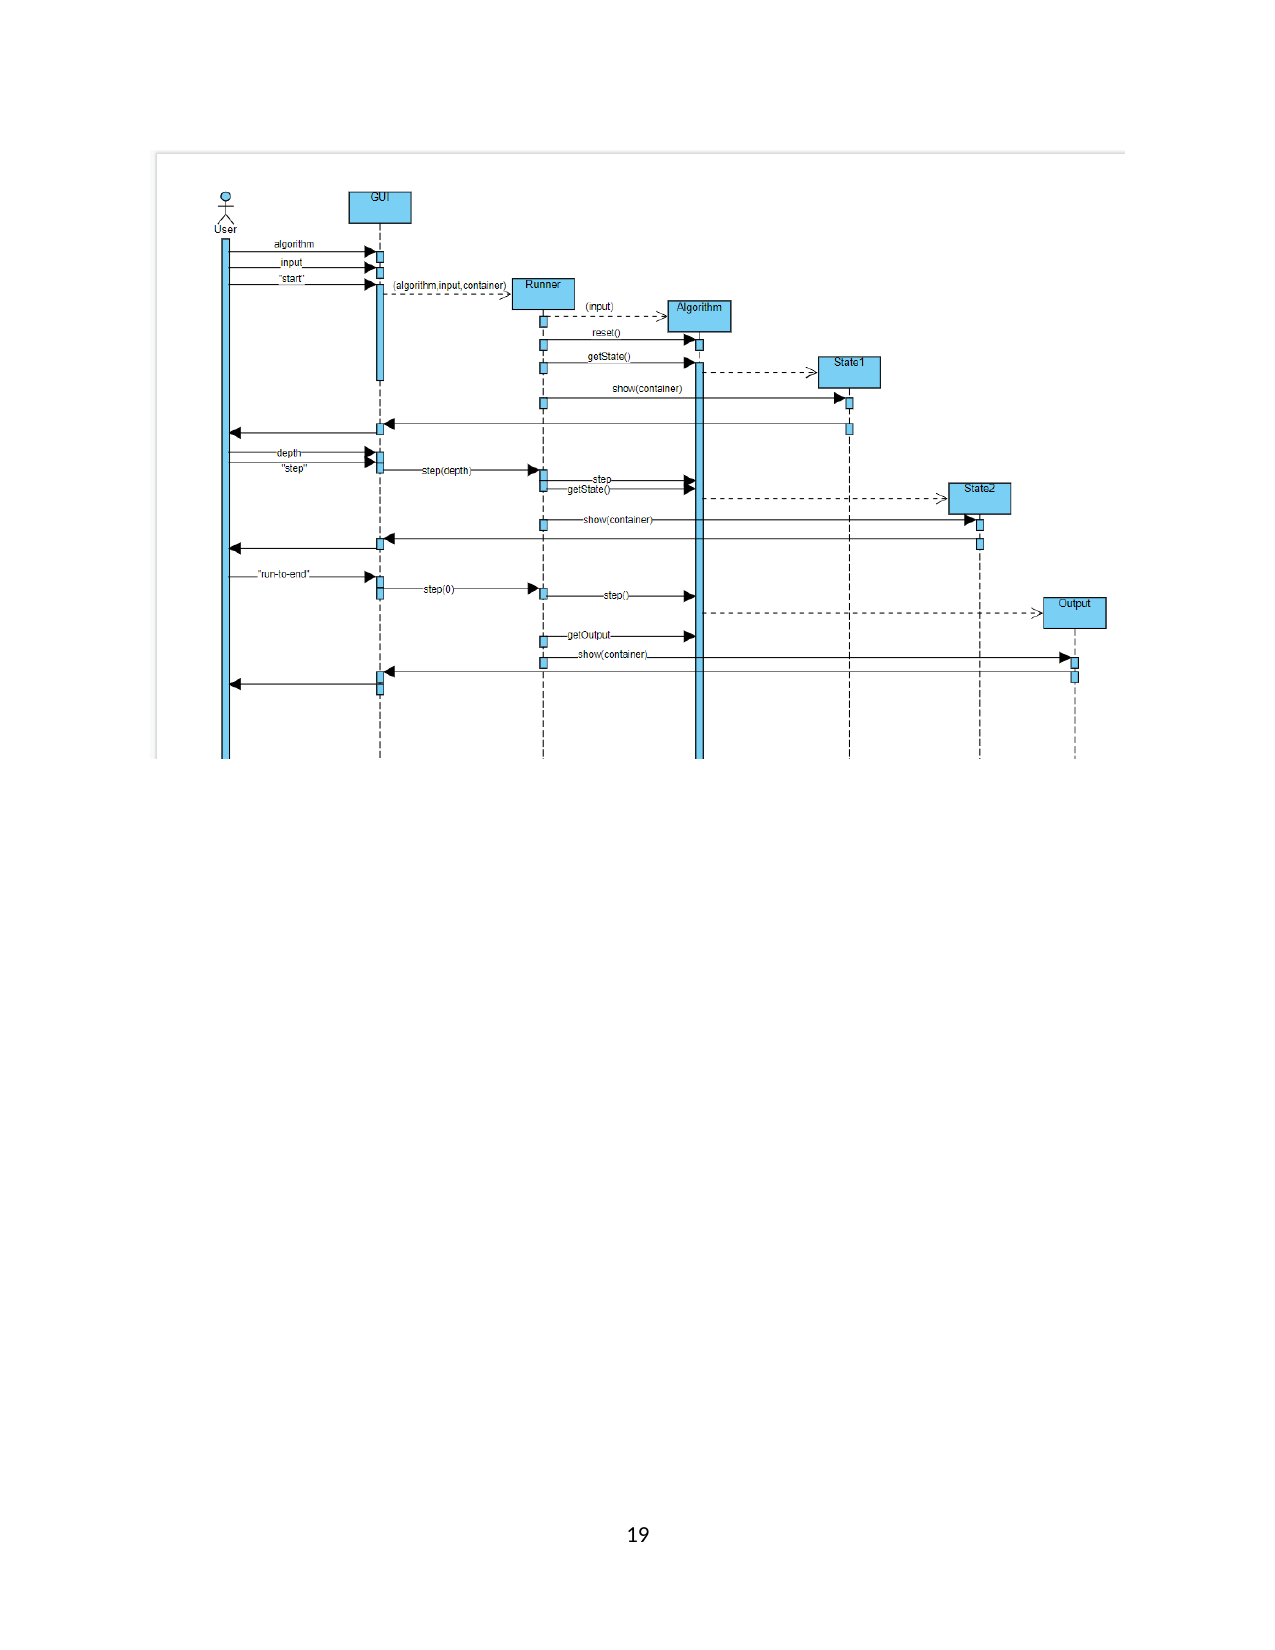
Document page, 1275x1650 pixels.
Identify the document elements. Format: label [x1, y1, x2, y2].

picture [150, 150, 1125, 759]
